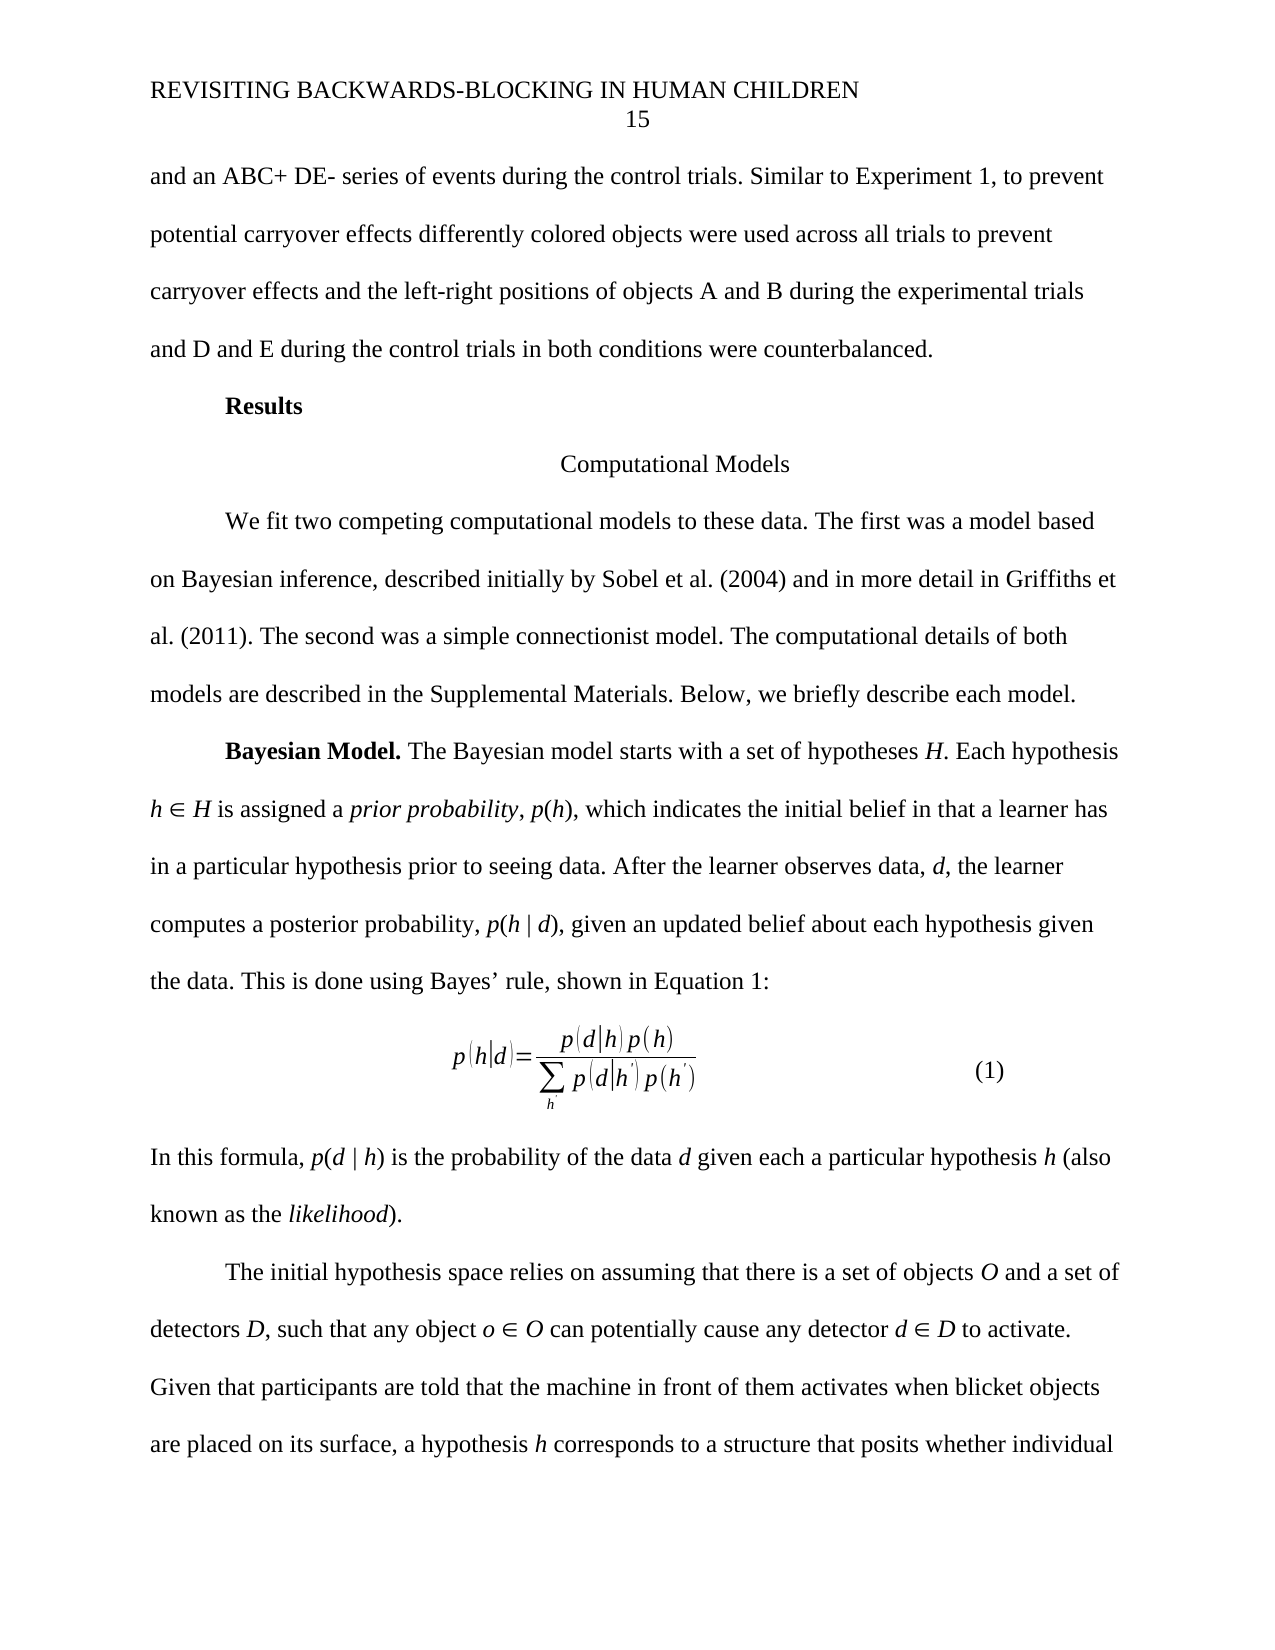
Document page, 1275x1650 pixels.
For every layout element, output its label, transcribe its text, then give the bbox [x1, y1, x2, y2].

text We fit two competing computational models to these data. The first was a model based on Bayesian inference, described initially by Sobel et al. (2004) and in more detail in Griffiths et al. (2011). The second was a simple connectionist model. The computational details of both models are described in the Supplemental Materials. Below, we briefly describe each model. [150, 506, 1125, 707]
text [150, 161, 1125, 362]
text Results [150, 391, 1125, 420]
text In this formula, p(d | h) is the probability of the data d given each a particular hypothesis h (also known as the likelihood). [150, 1142, 1125, 1228]
text Computational Models [150, 449, 1125, 477]
text Bayesian Model. The Bayesian model starts with a set of hypotheses H. Each hypothesis h H is assigned a prior probability, p(h), which indicates the initial belief in that a learner has in a particular hypothesis prior to seeing data. After the learner observes data, d, the learner computes a posterior probability, p(h | d), given an updated belief about each hypothesis given the data. This is done using Bayes’ rule, shown in Equation 1: [150, 736, 1125, 995]
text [150, 1257, 1125, 1458]
text (1) [375, 1024, 1125, 1113]
